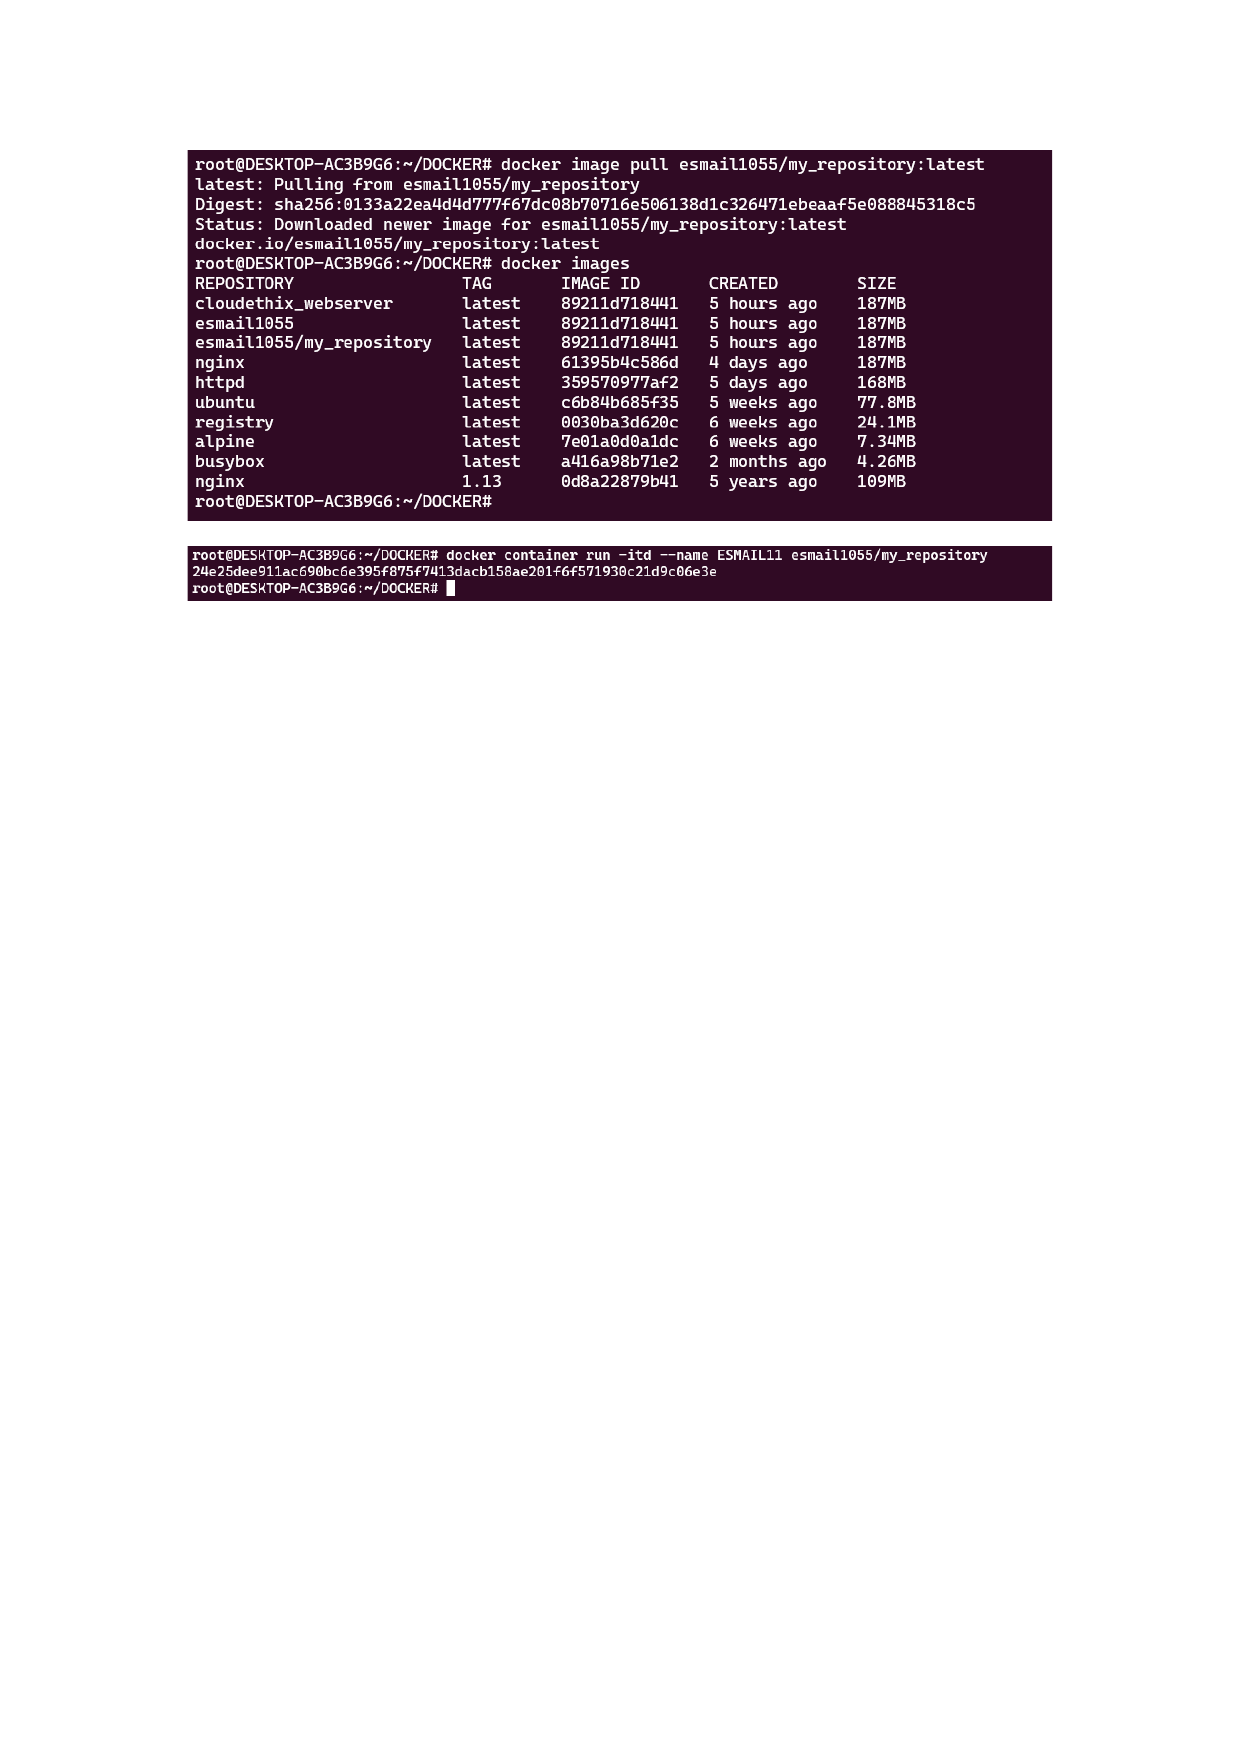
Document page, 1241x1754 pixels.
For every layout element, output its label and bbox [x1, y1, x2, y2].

picture [187, 150, 1053, 521]
picture [187, 546, 1053, 601]
